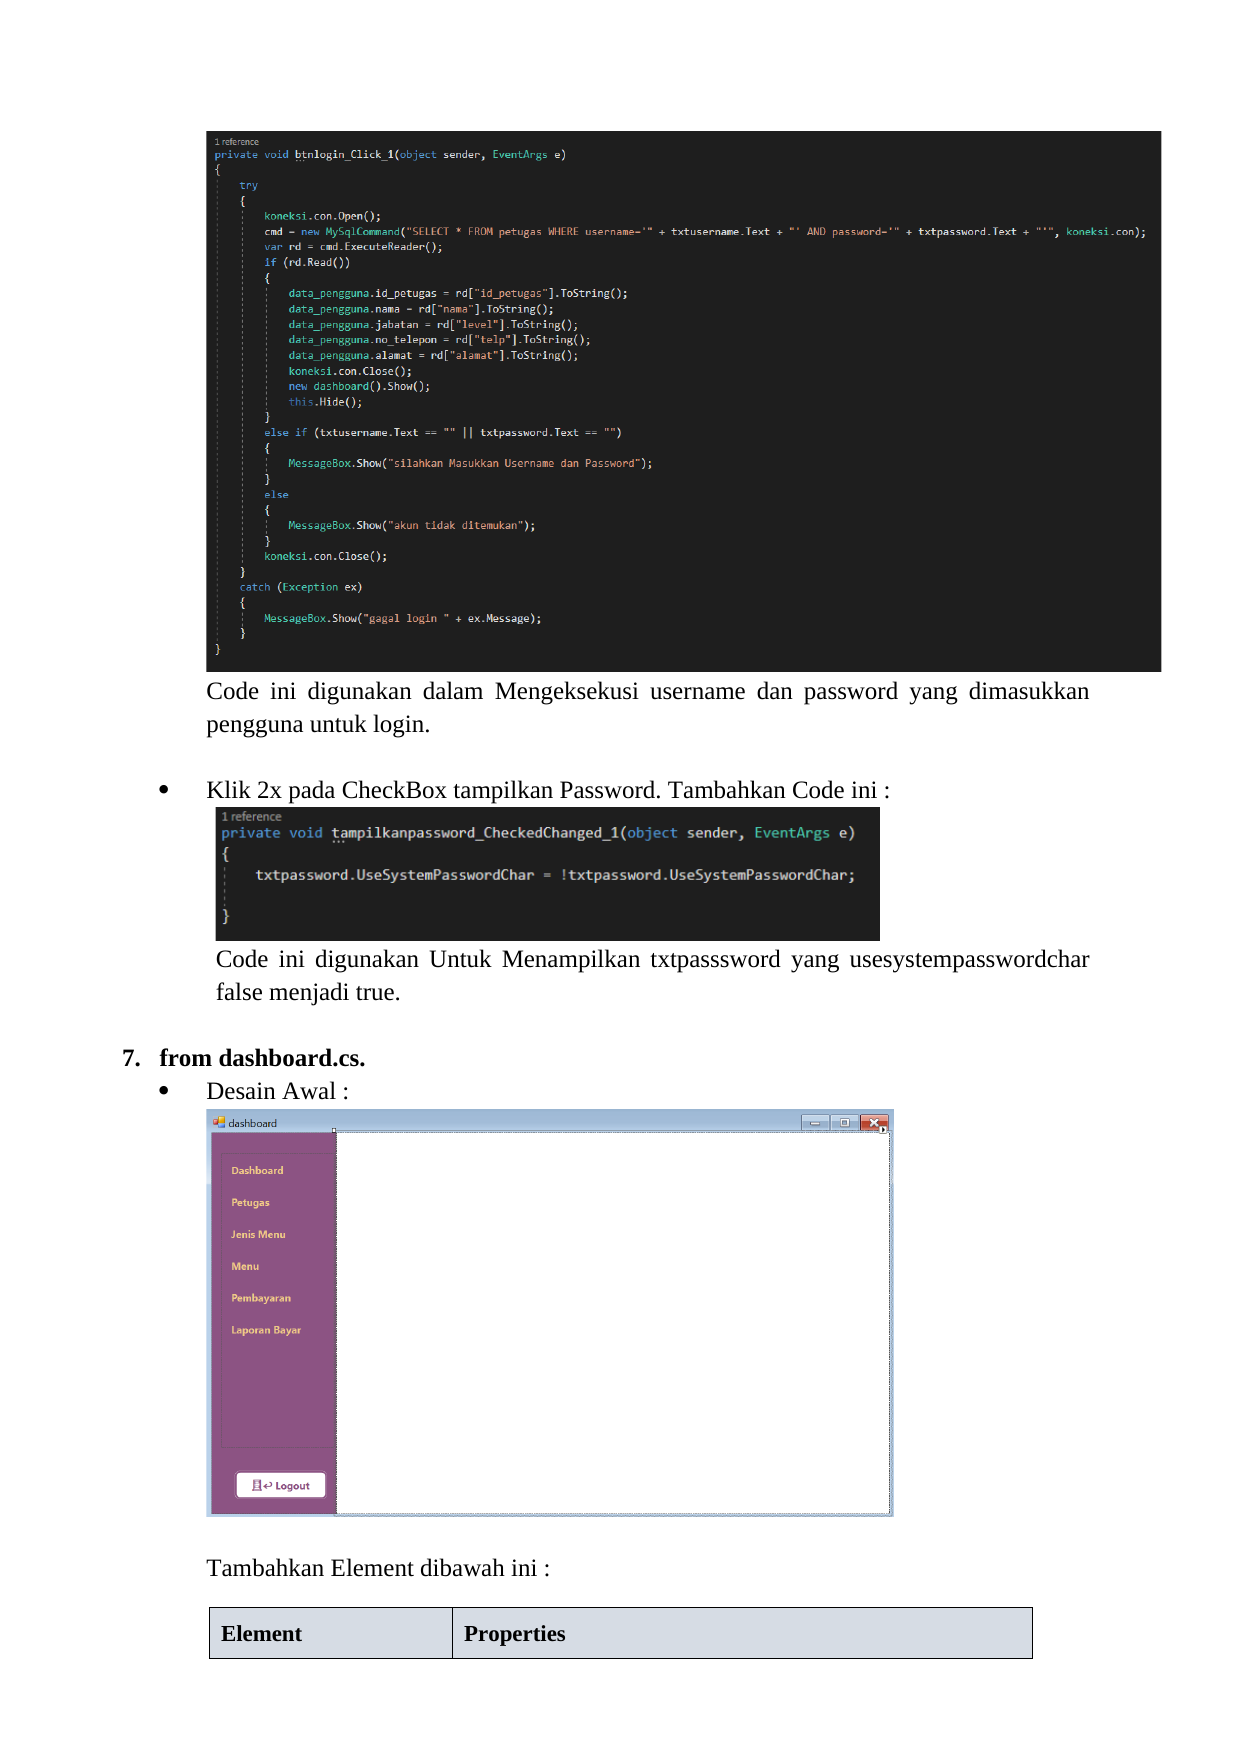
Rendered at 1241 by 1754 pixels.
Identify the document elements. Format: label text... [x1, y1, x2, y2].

list from dashboard.cs. [122, 1043, 1090, 1072]
list Klik 2x pada CheckBox tampilkan Password. Tambahkan Code ini : [159, 775, 1090, 804]
list Code ini digunakan Untuk Menampilkan txtpasssword yang usesystempasswordchar false menjadi true. [216, 944, 1090, 1006]
table_header Element [210, 1608, 452, 1658]
picture [206, 131, 1162, 672]
picture [206, 1109, 894, 1517]
list Desain Awal : [159, 1076, 1090, 1105]
table_header Properties [453, 1608, 1032, 1658]
list Tambahkan Element dibawah ini : [206, 1553, 1090, 1582]
picture [215, 807, 880, 941]
list Code ini digunakan dalam Mengeksekusi username dan password yang dimasukkan pengguna untuk login. [206, 676, 1090, 738]
